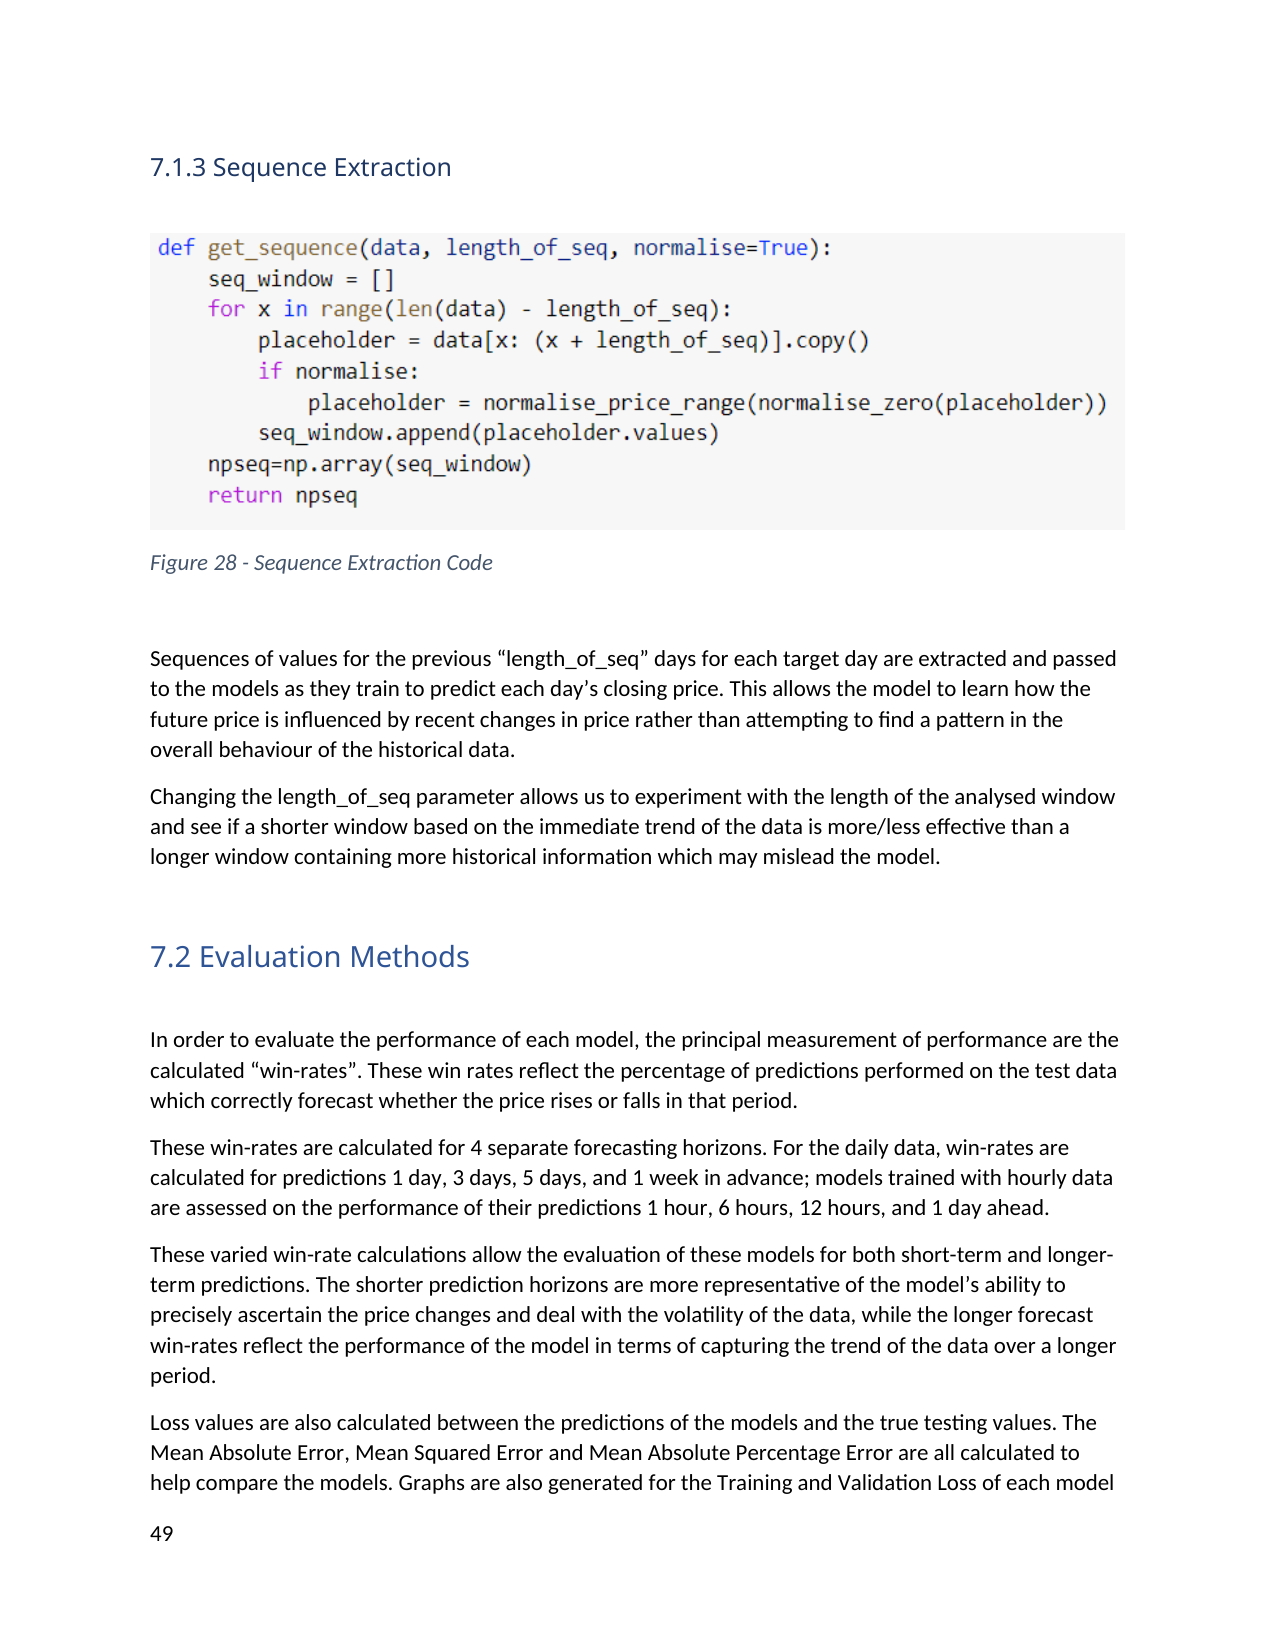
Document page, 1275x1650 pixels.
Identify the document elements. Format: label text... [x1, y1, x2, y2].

text Sequences of values for the previous “length_of_seq” days for each target day are extracted and passed to the models as they train to predict each day’s closing price. This allows the model to learn how the future price is influenced by recent changes in price rather than attempting to find a pattern in the overall behaviour of the historical data. [150, 644, 1125, 763]
text These win-rates are calculated for 4 separate forecasting horizons. For the daily data, win-rates are calculated for predictions 1 day, 3 days, 5 days, and 1 week in advance; models trained with hourly data are assessed on the performance of their predictions 1 hour, 6 hours, 12 hours, and 1 day ahead. [150, 1133, 1125, 1221]
text Changing the length_of_seq parameter allows us to experiment with the length of the analysed window and see if a shorter window based on the immediate trend of the data is more/less effective than a longer window containing more historical information which may mislead the model. [150, 782, 1125, 870]
subtitle 7.1.3 Sequence Extraction [150, 150, 1125, 184]
subtitle 7.2 Evaluation Methods [150, 936, 1125, 976]
text Figure 28 - Sequence Extraction Code [150, 548, 1125, 577]
picture [150, 233, 1125, 530]
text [150, 1408, 1125, 1496]
text These varied win-rate calculations allow the evaluation of these models for both short-term and longer-term predictions. The shorter prediction horizons are more representative of the model’s ability to precisely ascertain the price changes and deal with the volatility of the data, while the longer forecast win-rates reflect the performance of the model in terms of capturing the trend of the data over a longer period. [150, 1240, 1125, 1389]
text In order to evaluate the performance of each model, the principal measurement of performance are the calculated “win-rates”. These win rates reflect the percentage of predictions performed on the test data which correctly forecast whether the price rises or falls in that period. [150, 1026, 1125, 1114]
